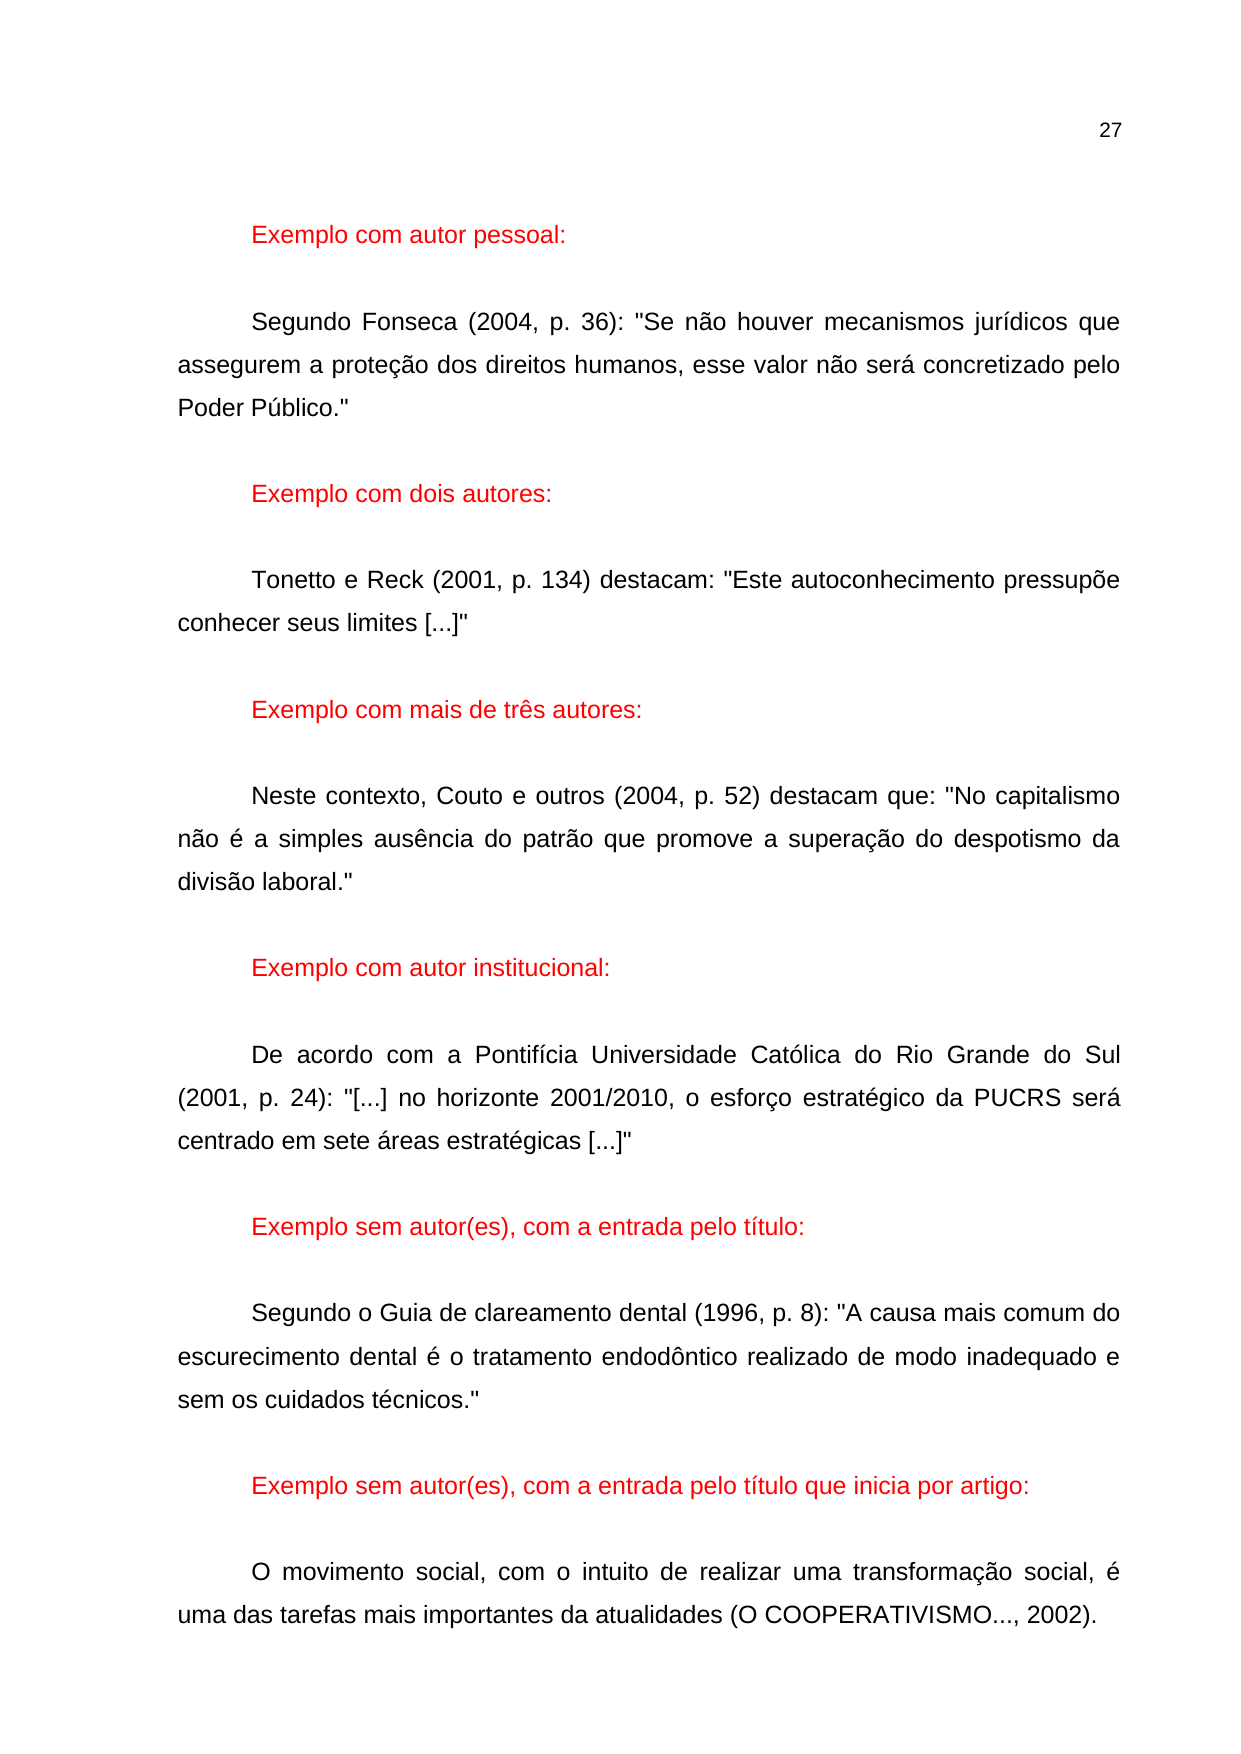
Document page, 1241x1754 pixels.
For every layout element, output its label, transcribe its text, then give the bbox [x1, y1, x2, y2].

text Exemplo com dois autores: [177, 479, 1122, 508]
text O movimento social, com o intuito de realizar uma transformação social, é uma das tarefas mais importantes da atualidades (O COOPERATIVISMO..., 2002). [177, 1557, 1122, 1629]
text Segundo Fonseca (2004, p. 36): "Se não houver mecanismos jurídicos que assegurem a proteção dos direitos humanos, esse valor não será concretizado pelo Poder Público." [177, 307, 1122, 422]
text Exemplo com mais de três autores: [177, 695, 1122, 723]
text Exemplo sem autor(es), com a entrada pelo título que inicia por artigo: [177, 1471, 1122, 1500]
text De acordo com a Pontifícia Universidade Católica do Rio Grande do Sul (2001, p. 24): "[...] no horizonte 2001/2010, o esforço estratégico da PUCRS será centrado em sete áreas estratégicas [...]" [177, 1040, 1122, 1155]
text Segundo o Guia de clareamento dental (1996, p. 8): "A causa mais comum do escurecimento dental é o tratamento endodôntico realizado de modo inadequado e sem os cuidados técnicos." [177, 1298, 1122, 1413]
text Exemplo com autor institucional: [177, 953, 1122, 982]
text Neste contexto, Couto e outros (2004, p. 52) destacam que: "No capitalismo não é a simples ausência do patrão que promove a superação do despotismo da divisão laboral." [177, 781, 1122, 896]
text Exemplo com autor pessoal: [177, 220, 1122, 249]
text Tonetto e Reck (2001, p. 134) destacam: "Este autoconhecimento pressupõe conhecer seus limites [...]" [177, 565, 1122, 637]
text Exemplo sem autor(es), com a entrada pelo título: [177, 1212, 1122, 1241]
